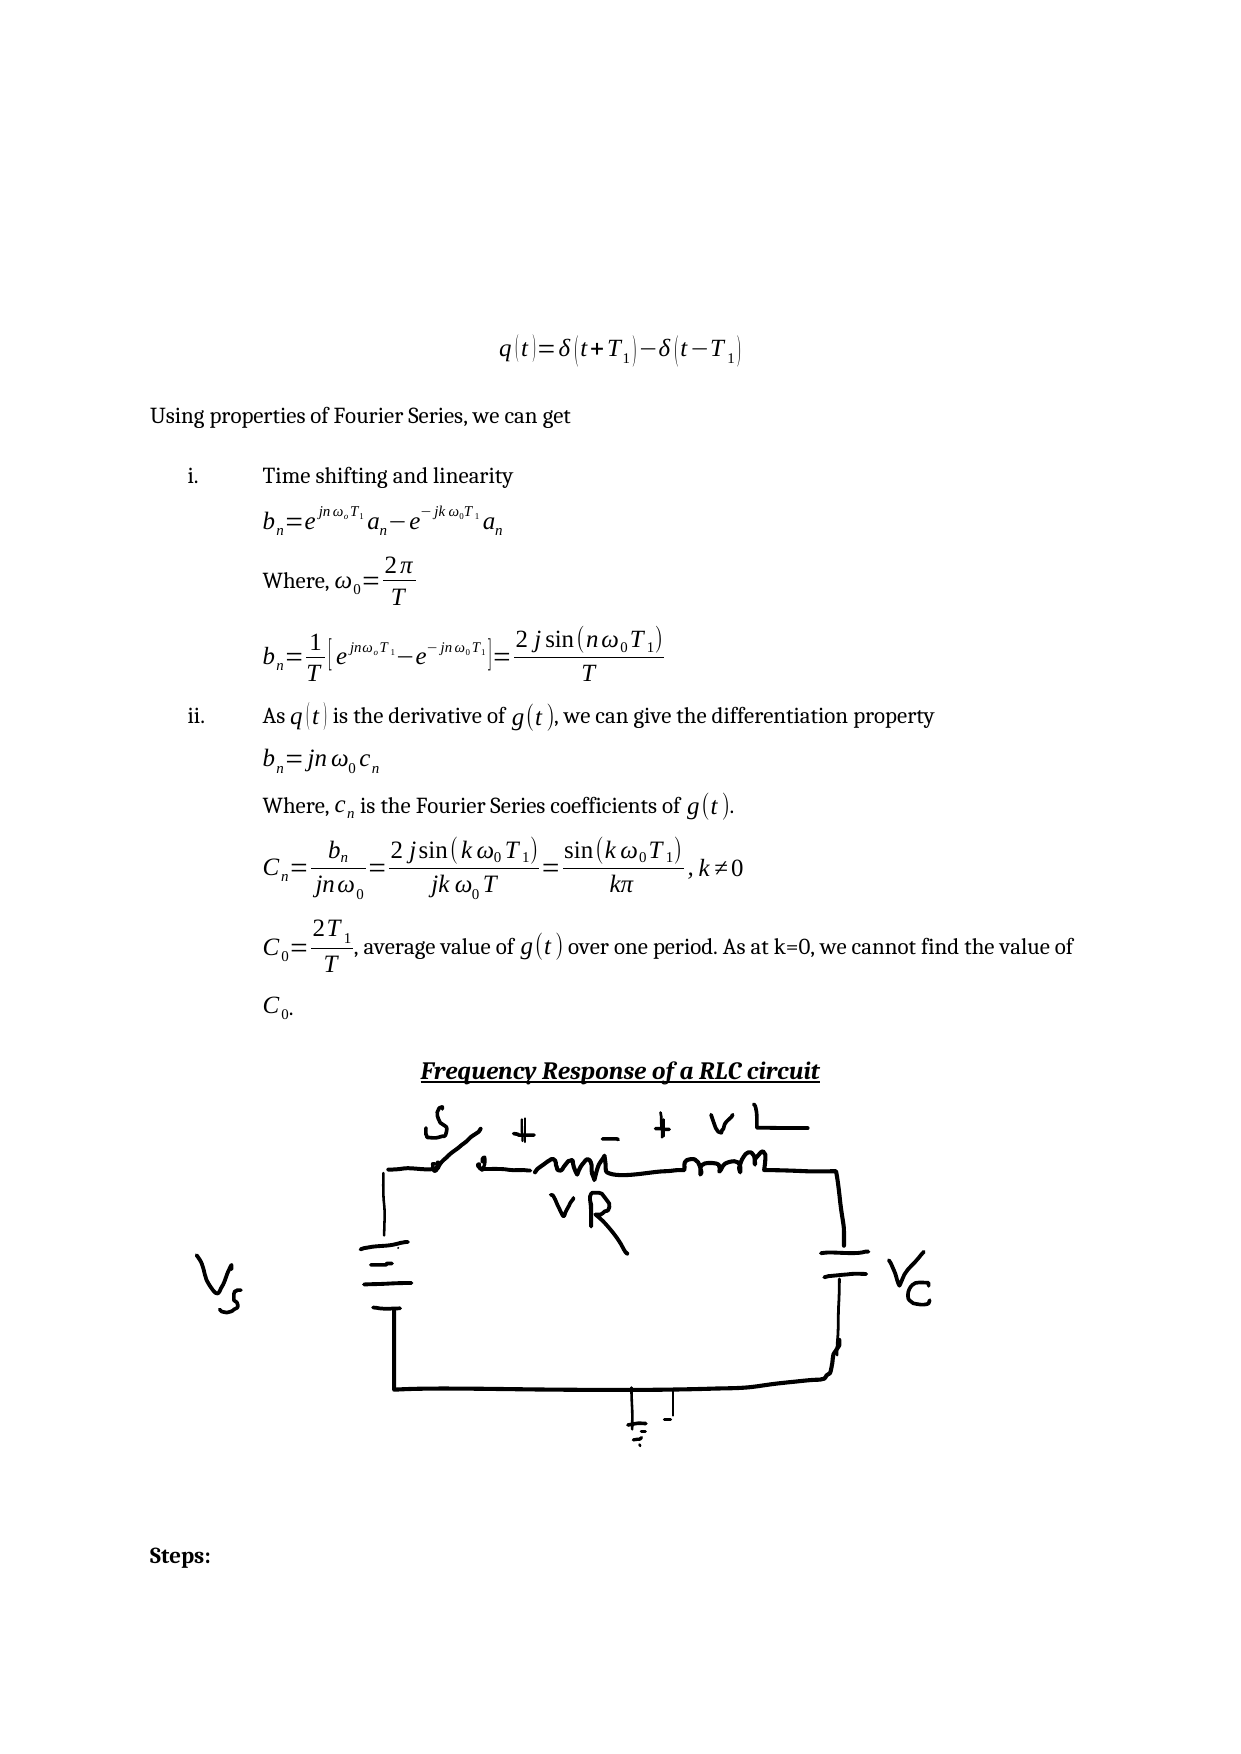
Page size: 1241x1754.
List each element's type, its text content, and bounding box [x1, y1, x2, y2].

text Using properties of Fourier Series, we can get [150, 403, 1090, 429]
list Where, is the Fourier Series coefficients of . [262, 790, 1090, 822]
list As is the derivative of , we can give the differentiation property [187, 701, 1090, 732]
text Frequency Response of a RLC circuit [150, 1057, 1090, 1086]
text Steps: [150, 1543, 1090, 1569]
list Where, [262, 552, 1090, 611]
list , average value of over one period. As at k=0, we cannot find the value of . [262, 915, 1090, 1023]
list Time shifting and linearity [187, 463, 1090, 489]
